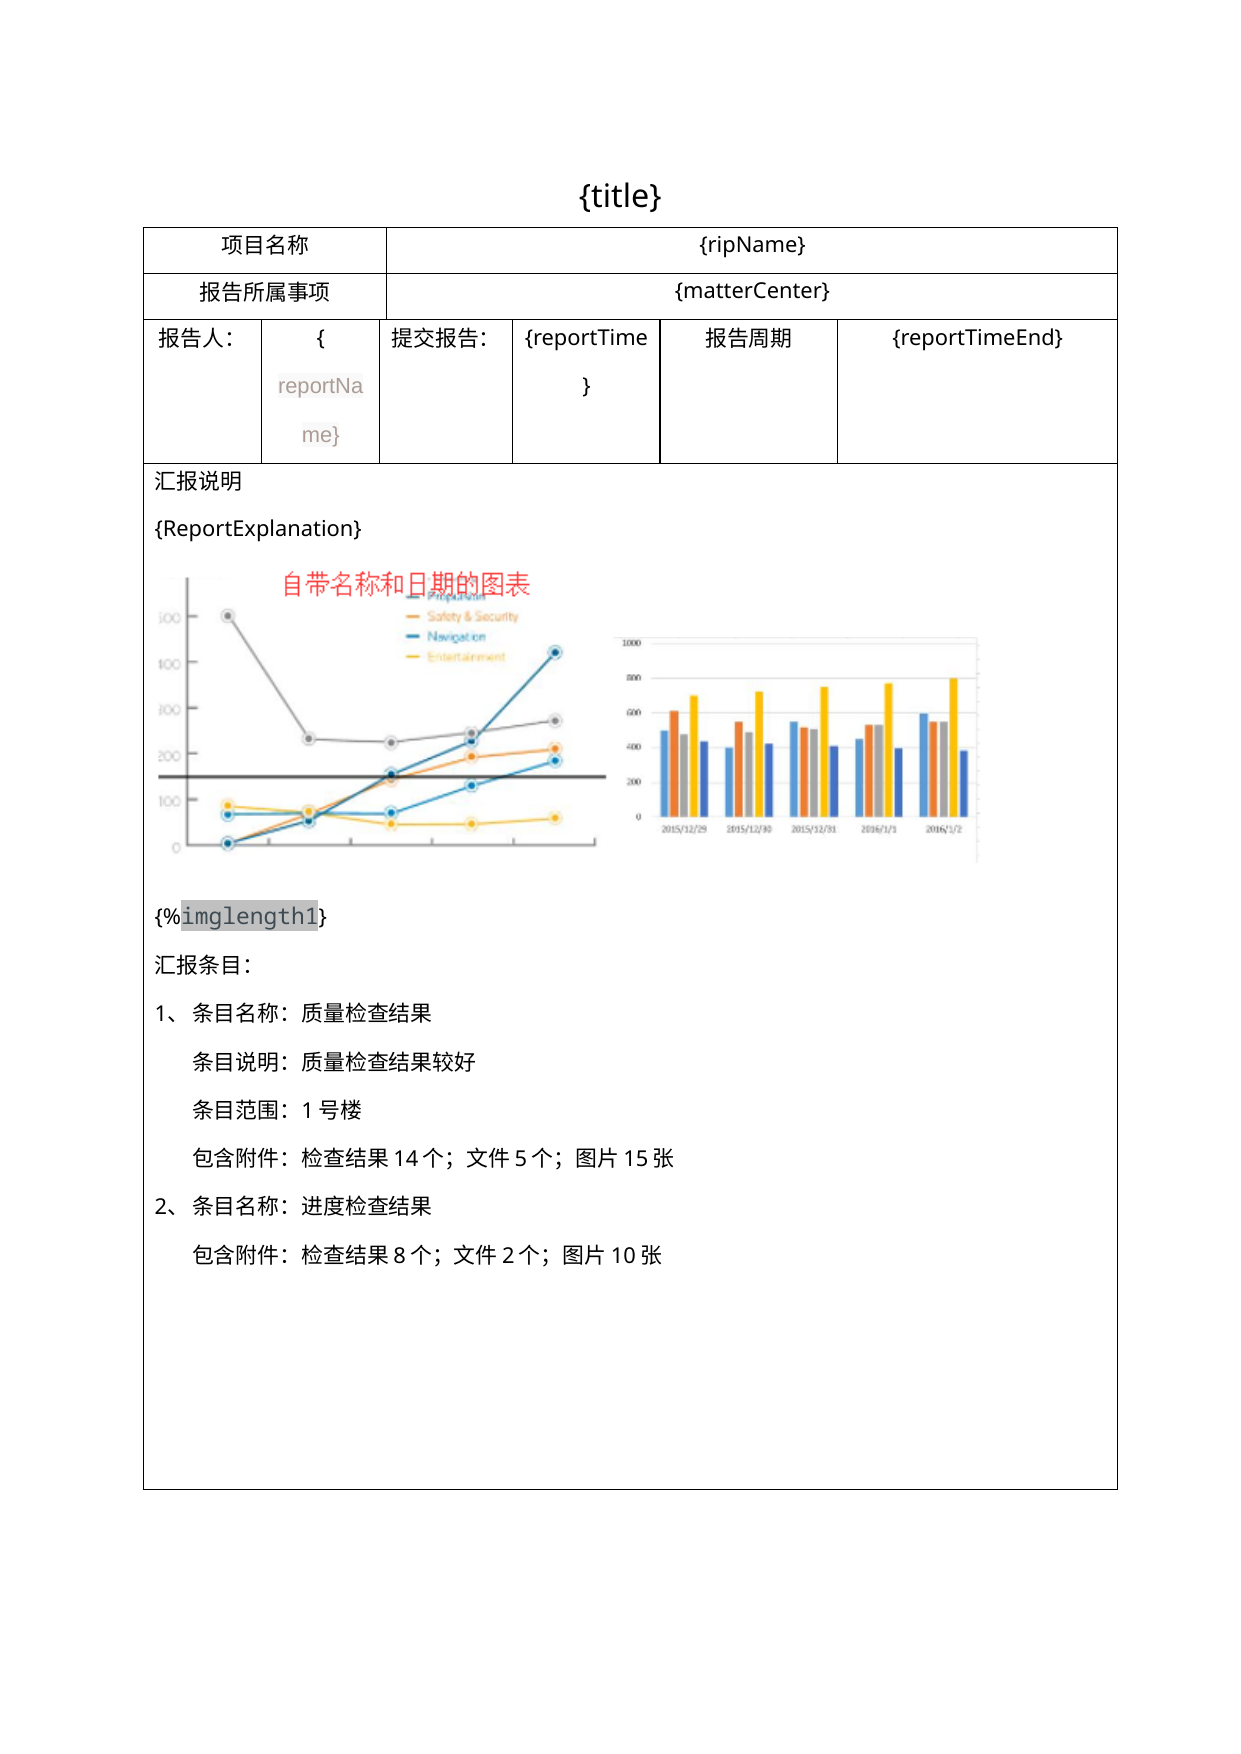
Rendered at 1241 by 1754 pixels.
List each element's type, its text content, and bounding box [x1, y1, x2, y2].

table_cell 报告所属事项 [144, 274, 386, 319]
table_cell 报告周期 [661, 320, 837, 463]
table_cell {reportTimeEnd} [838, 320, 1117, 463]
text {title} [187, 162, 1053, 227]
table_header 项目名称 [144, 228, 386, 273]
table_cell {matterCenter} [387, 274, 1117, 319]
table_cell 汇报说明 {ReportExplanation} {%imglength1} 汇报条目： 条目名称：质量检查结果 条目说明：质量检查结果较好 条目范围：1号楼 包含附件：检查结果14个；文件5个；图片15张 条目名称：进度检查结果 包含附件：检查结果8个；文件2个；图片10张 [144, 464, 1117, 1489]
table_header {ripName} [387, 228, 1117, 273]
picture [154, 559, 608, 863]
table_cell {reportTime} [513, 320, 659, 463]
table_cell {reportName} [262, 320, 379, 463]
picture [613, 637, 981, 863]
table_cell 报告人： [144, 320, 261, 463]
table_cell 提交报告： [380, 320, 512, 463]
